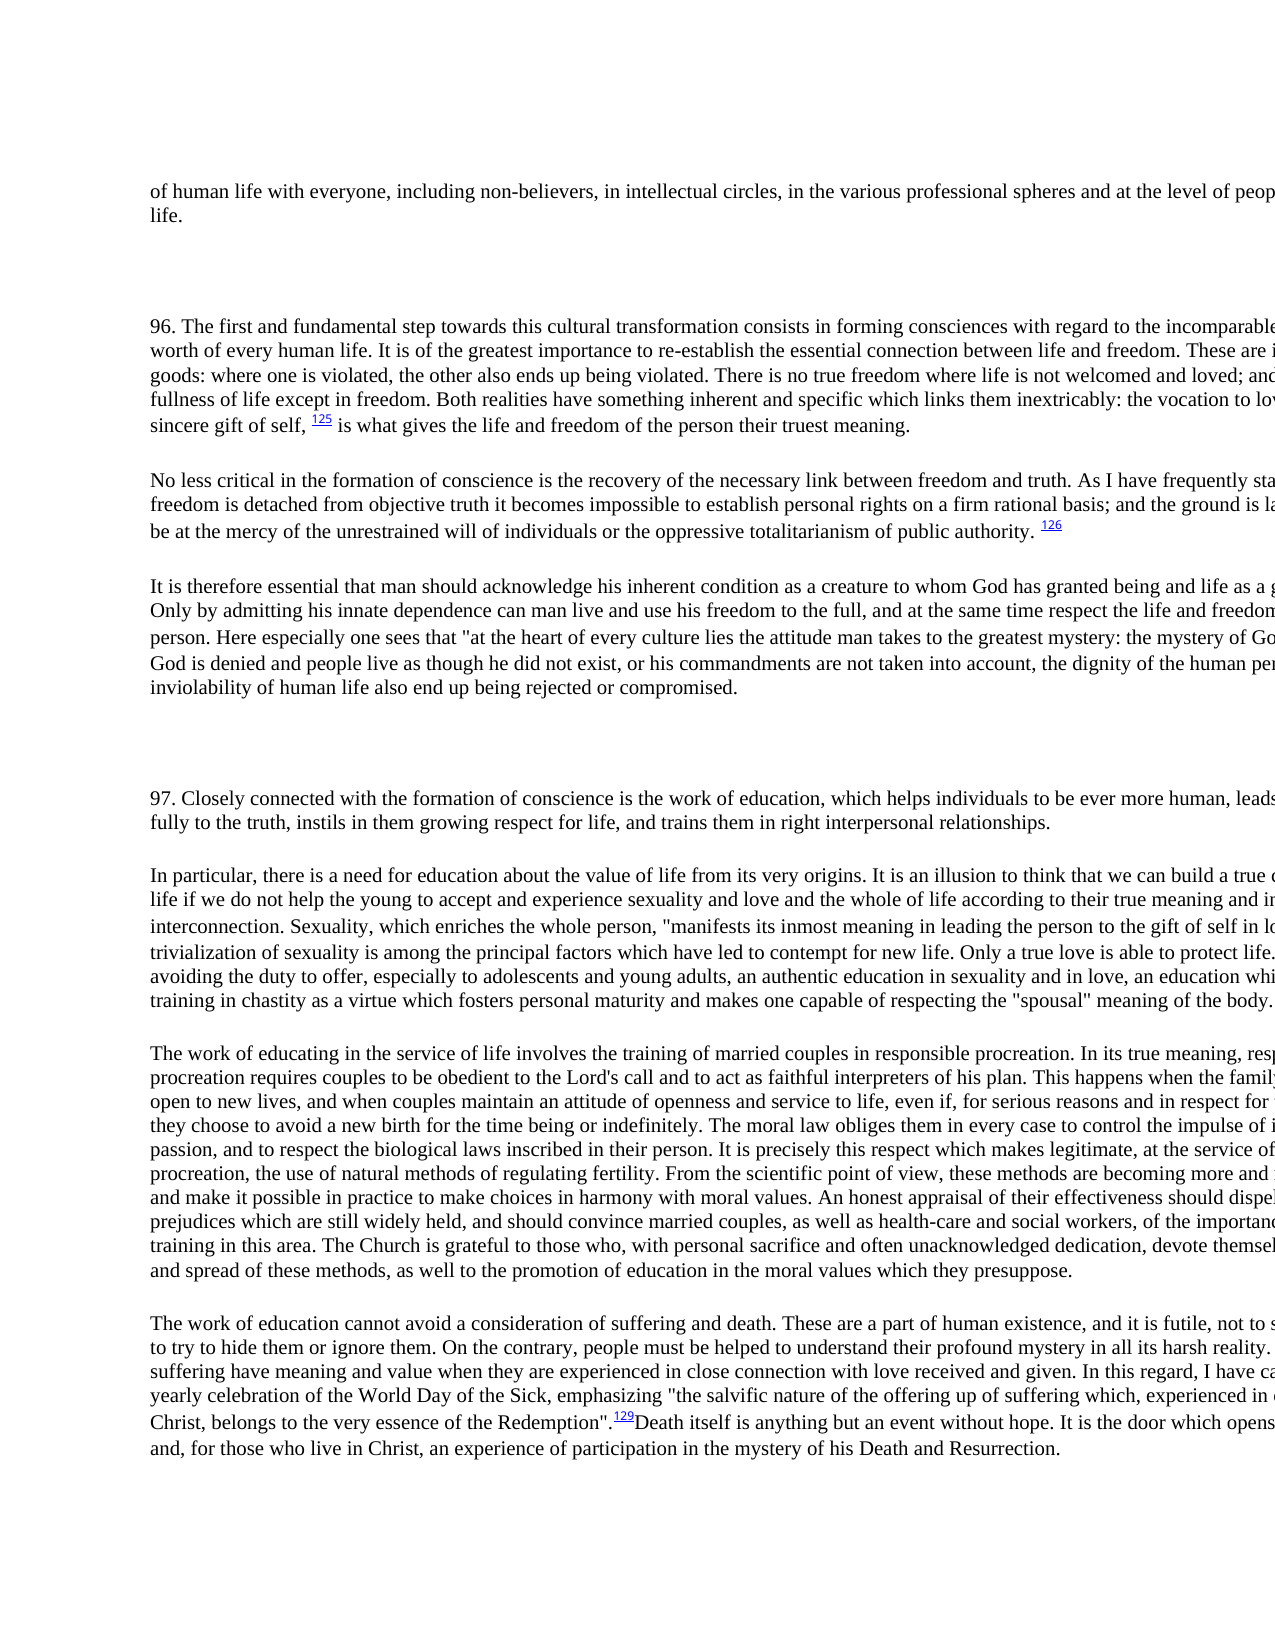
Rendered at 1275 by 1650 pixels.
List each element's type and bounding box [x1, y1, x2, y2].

table_header [150, 150, 1275, 1489]
